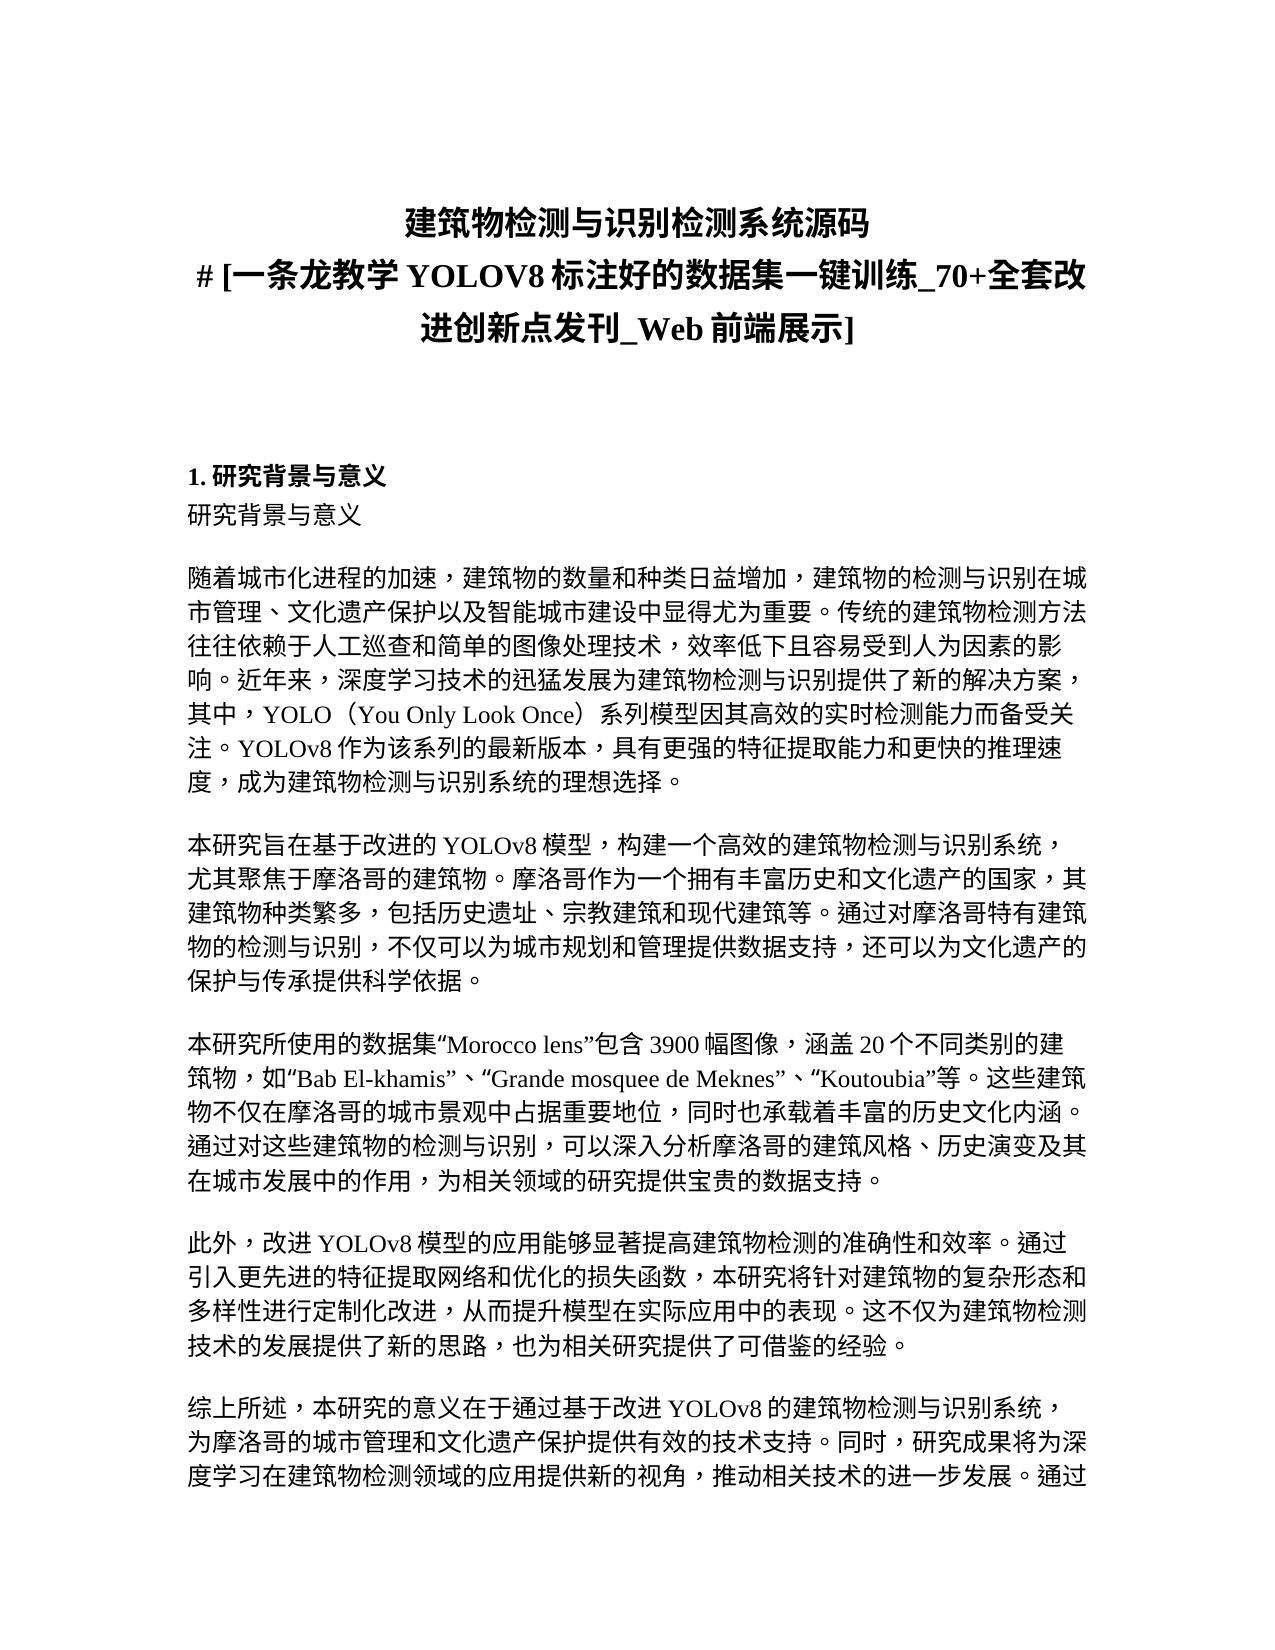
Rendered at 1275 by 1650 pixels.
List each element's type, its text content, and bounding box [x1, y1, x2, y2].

subtitle 建筑物检测与识别检测系统源码 # [一条龙教学YOLOV8标注好的数据集一键训练_70+全套改进创新点发刊_Web前端展示] [187, 200, 1087, 350]
subtitle 1. 研究背景与意义 [187, 459, 1087, 493]
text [187, 498, 1087, 1493]
